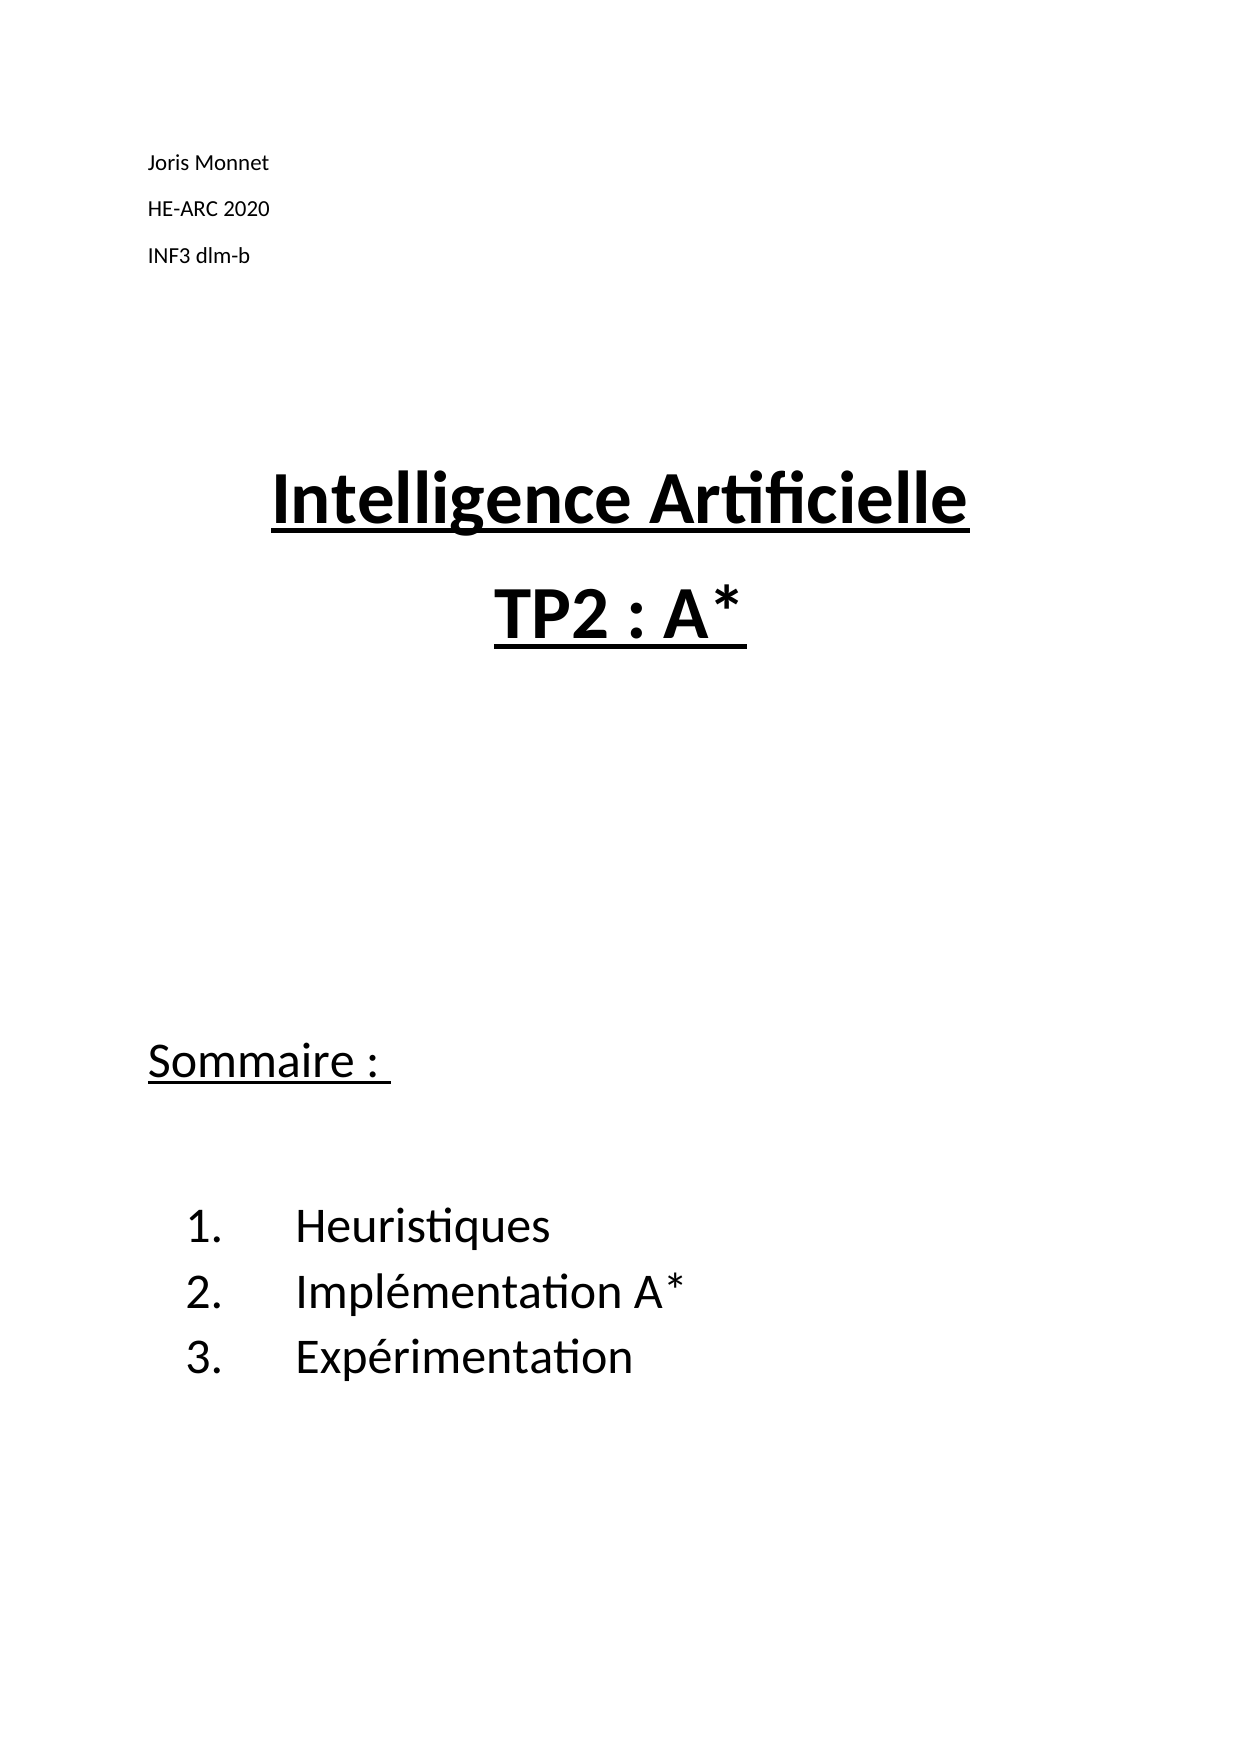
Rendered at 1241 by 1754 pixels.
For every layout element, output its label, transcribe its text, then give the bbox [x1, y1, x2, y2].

text Intelligence Artificielle [148, 451, 1093, 542]
list Heuristiques [185, 1194, 1093, 1255]
list Implémentation A* [185, 1259, 1093, 1321]
text INF3 dlm-b [148, 241, 1093, 269]
text TP2 : A* [148, 566, 1093, 658]
text Sommaire : [148, 1029, 1093, 1090]
text Joris Monnet [148, 148, 1093, 176]
text HE-ARC 2020 [148, 194, 1093, 222]
list Expérimentation [185, 1325, 1093, 1386]
